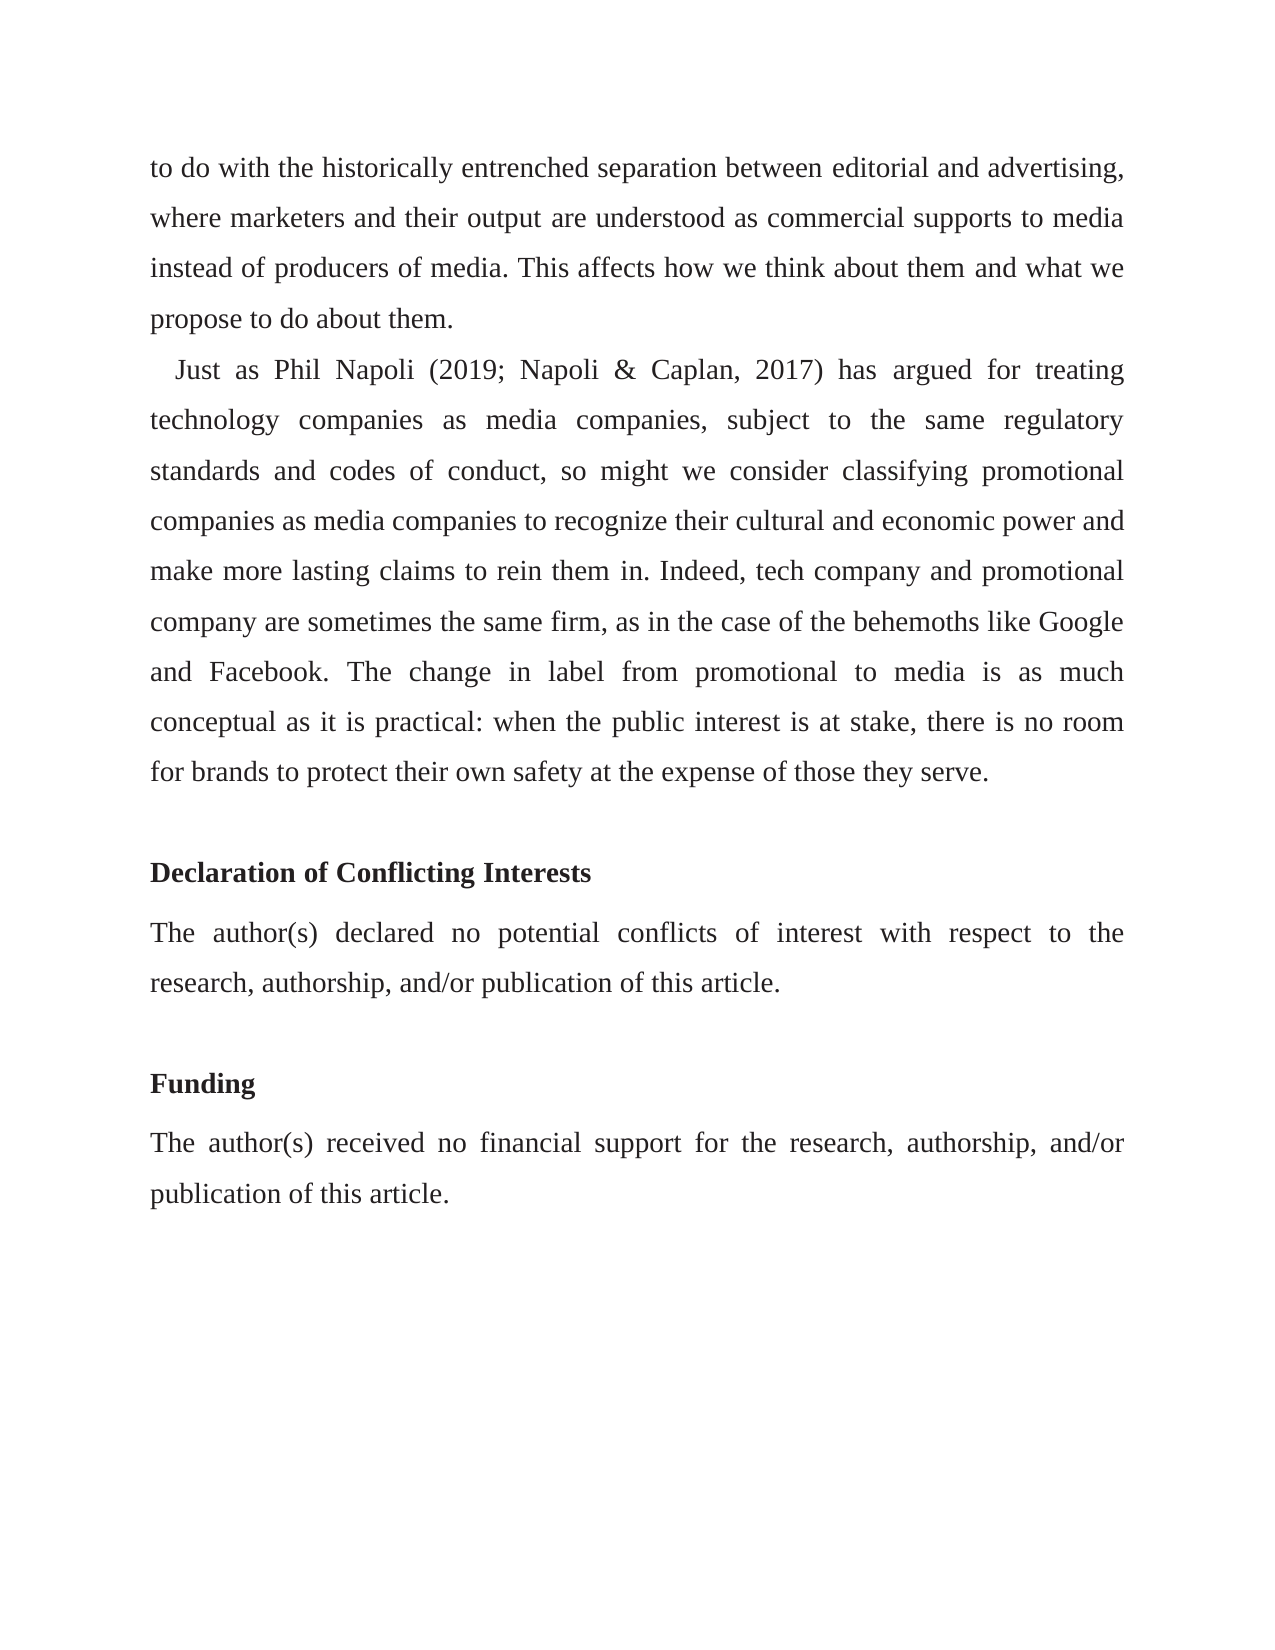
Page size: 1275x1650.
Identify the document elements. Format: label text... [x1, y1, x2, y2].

text The author(s) declared no potential conflicts of interest with respect to the research, authorship, and/or publication of this article. [150, 915, 1124, 999]
text Just as Phil Napoli (2019; Napoli & Caplan, 2017) has argued for treating technology companies as media companies, subject to the same regulatory standards and codes of conduct, so might we consider classifying promotional companies as media companies to recognize their cultural and economic power and make more lasting claims to rein them in. Indeed, tech company and promotional company are sometimes the same firm, as in the case of the behemoths like Google and Facebook. The change in label from promotional to media is as much conceptual as it is practical: when the public interest is at stake, there is no room for brands to protect their own safety at the expense of those they serve. [150, 352, 1124, 788]
subtitle Funding [150, 1066, 1124, 1100]
text The author(s) received no financial support for the research, authorship, and/or publication of this article. [150, 1126, 1124, 1209]
subtitle Declaration of Conflicting Interests [150, 856, 1124, 889]
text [150, 150, 1124, 334]
